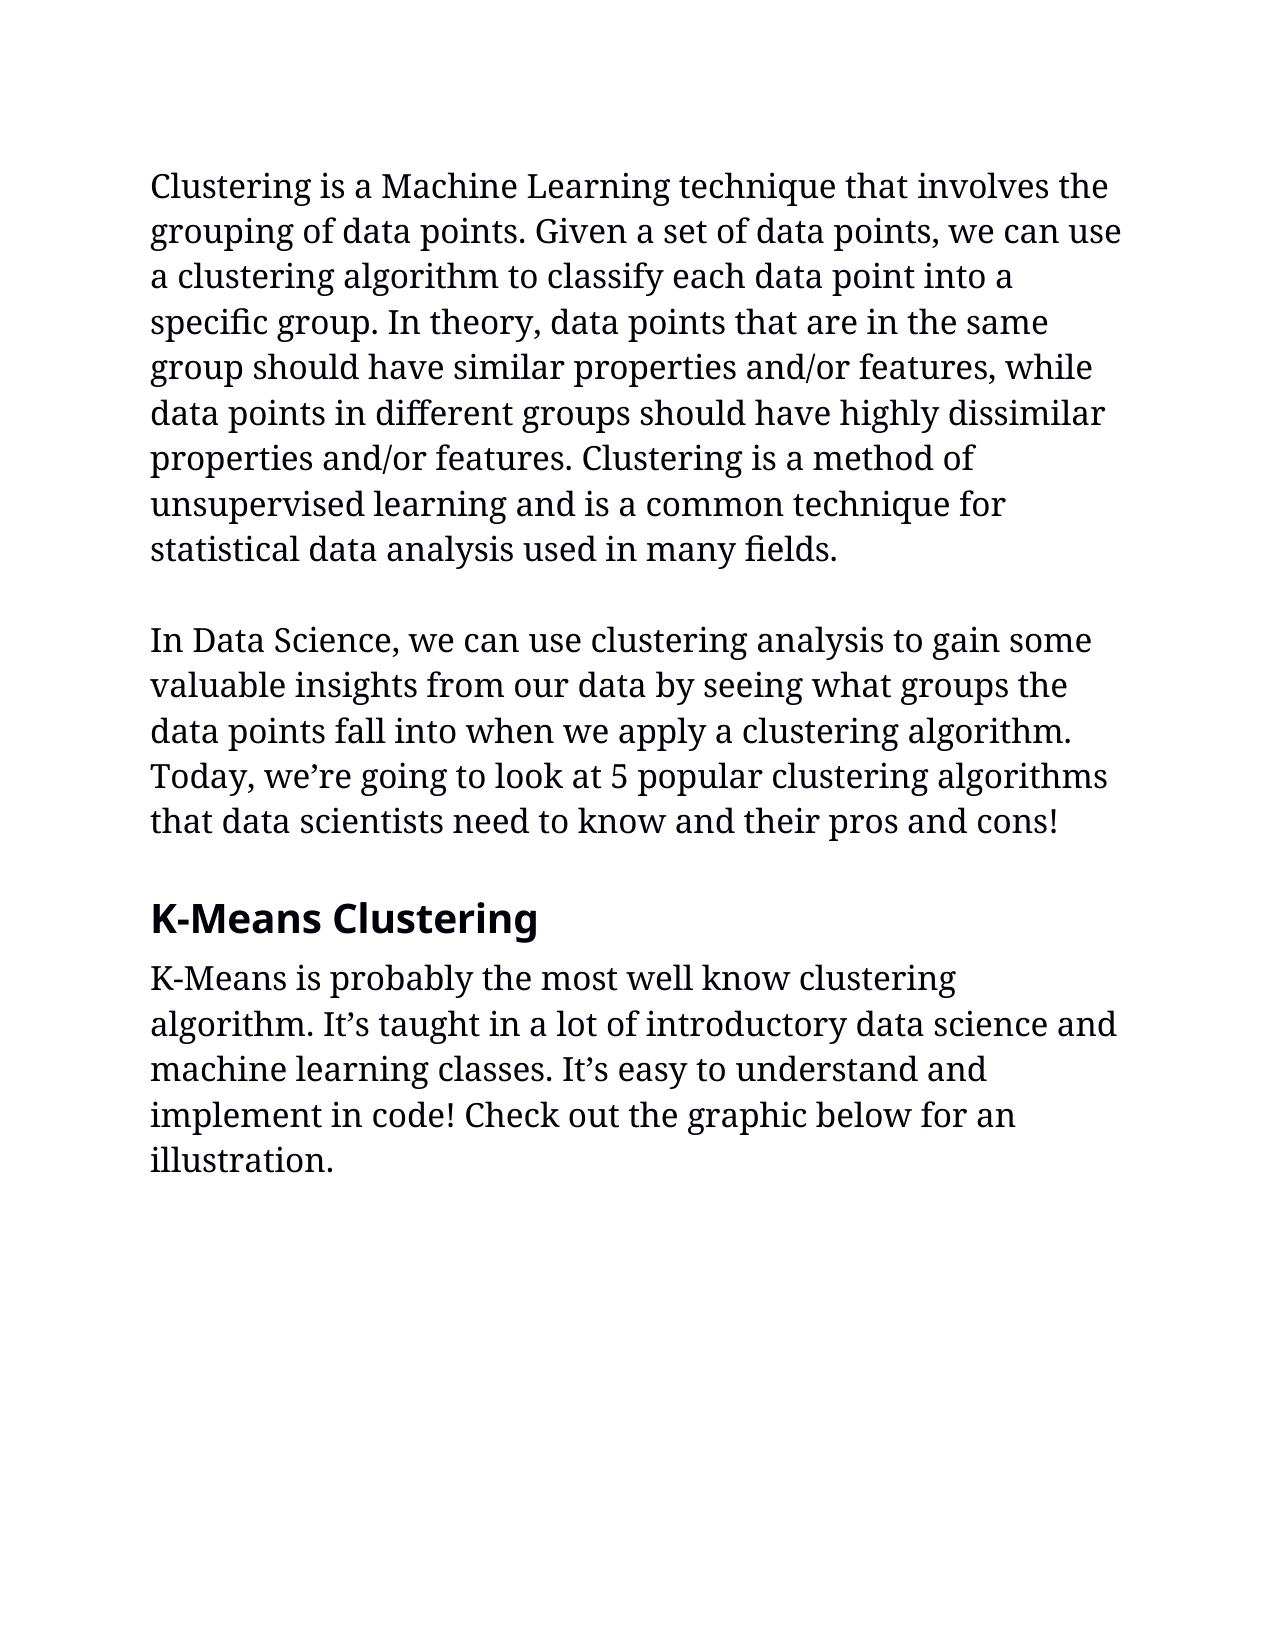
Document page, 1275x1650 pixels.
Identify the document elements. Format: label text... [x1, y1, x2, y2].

text K-Means Clustering [150, 891, 1125, 946]
text In Data Science, we can use clustering analysis to gain some valuable insights from our data by seeing what groups the data points fall into when we apply a clustering algorithm. Today, we’re going to look at 5 popular clustering algorithms that data scientists need to know and their pros and cons! [150, 617, 1125, 844]
text K-Means is probably the most well know clustering algorithm. It’s taught in a lot of introductory data science and machine learning classes. It’s easy to understand and implement in code! Check out the graphic below for an illustration. [150, 955, 1125, 1182]
text Clustering is a Machine Learning technique that involves the grouping of data points. Given a set of data points, we can use a clustering algorithm to classify each data point into a specific group. In theory, data points that are in the same group should have similar properties and/or features, while data points in different groups should have highly dissimilar properties and/or features. Clustering is a method of unsupervised learning and is a common technique for statistical data analysis used in many fields. [150, 162, 1125, 571]
